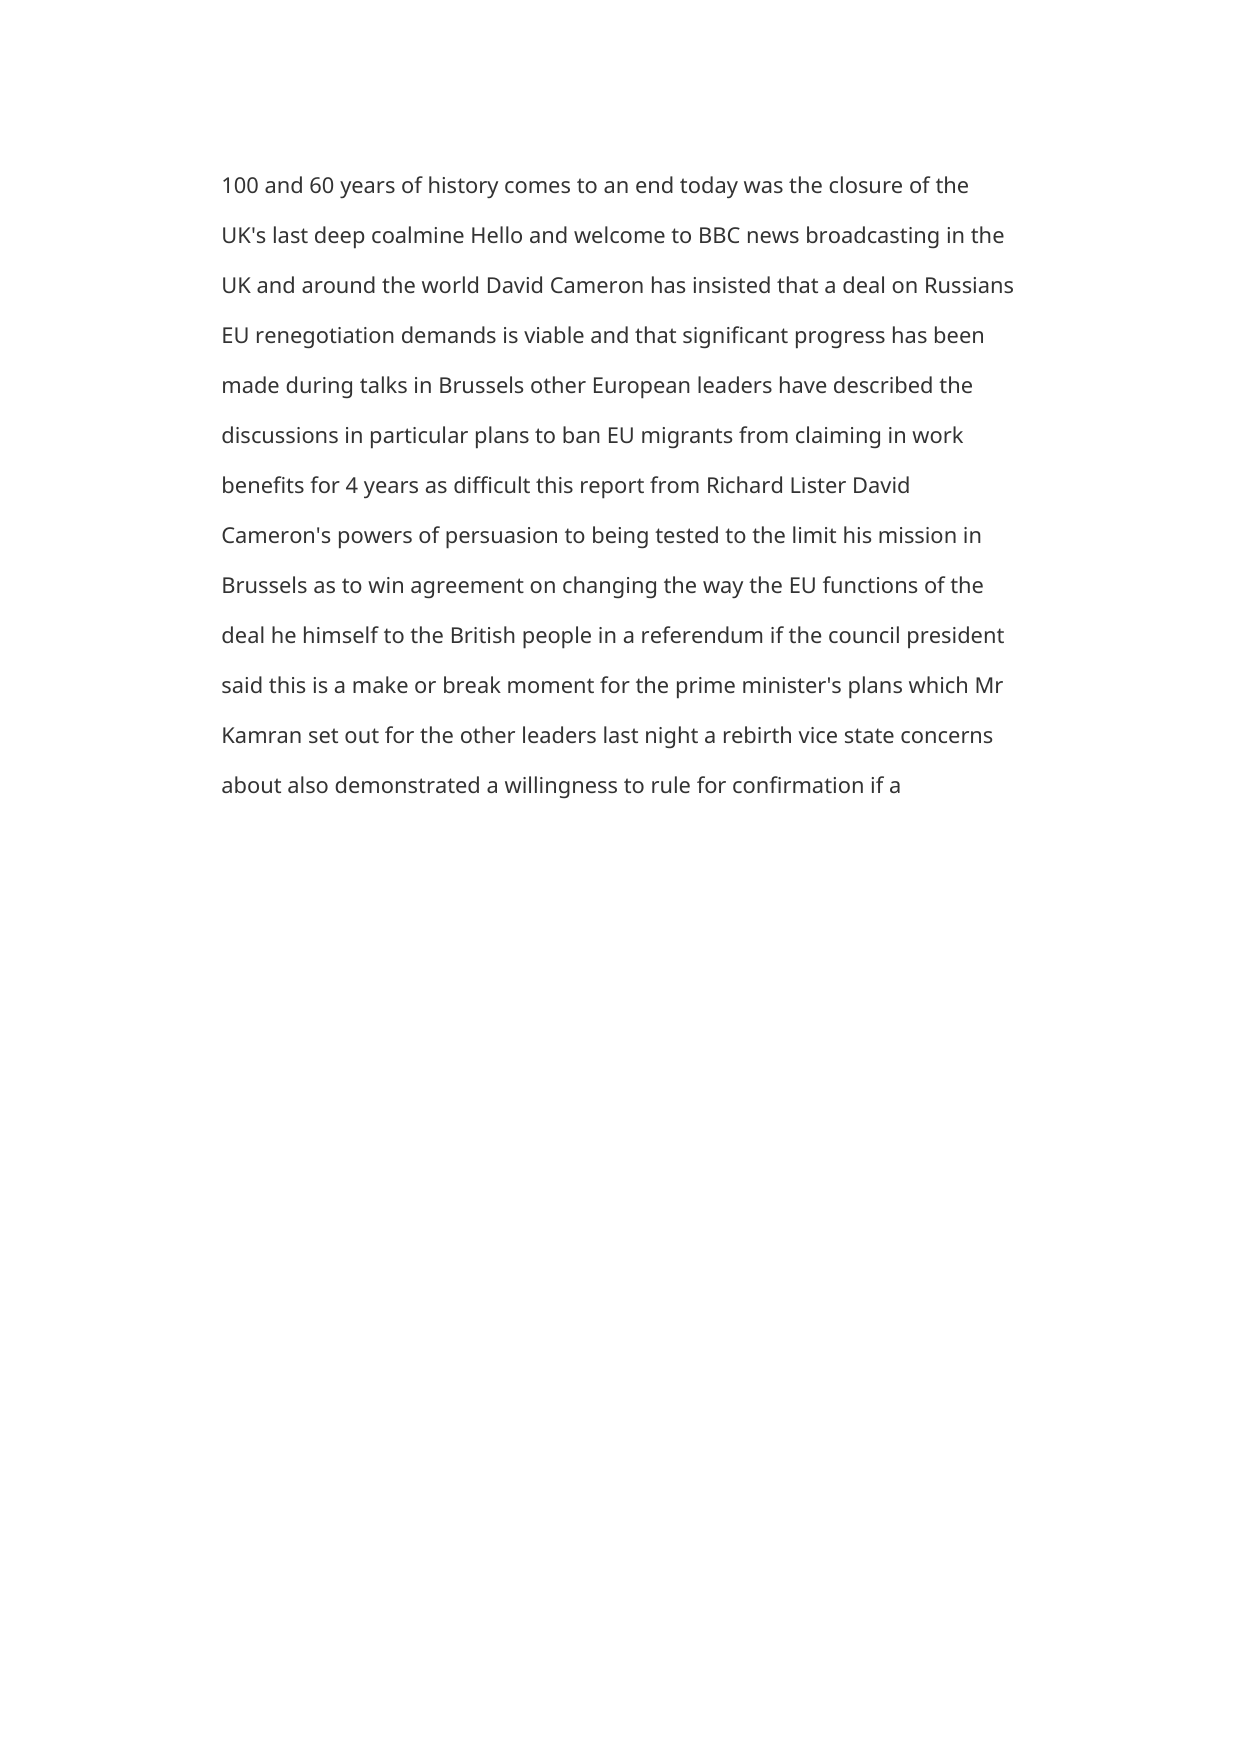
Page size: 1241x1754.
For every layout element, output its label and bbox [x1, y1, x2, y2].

text [221, 150, 1019, 800]
